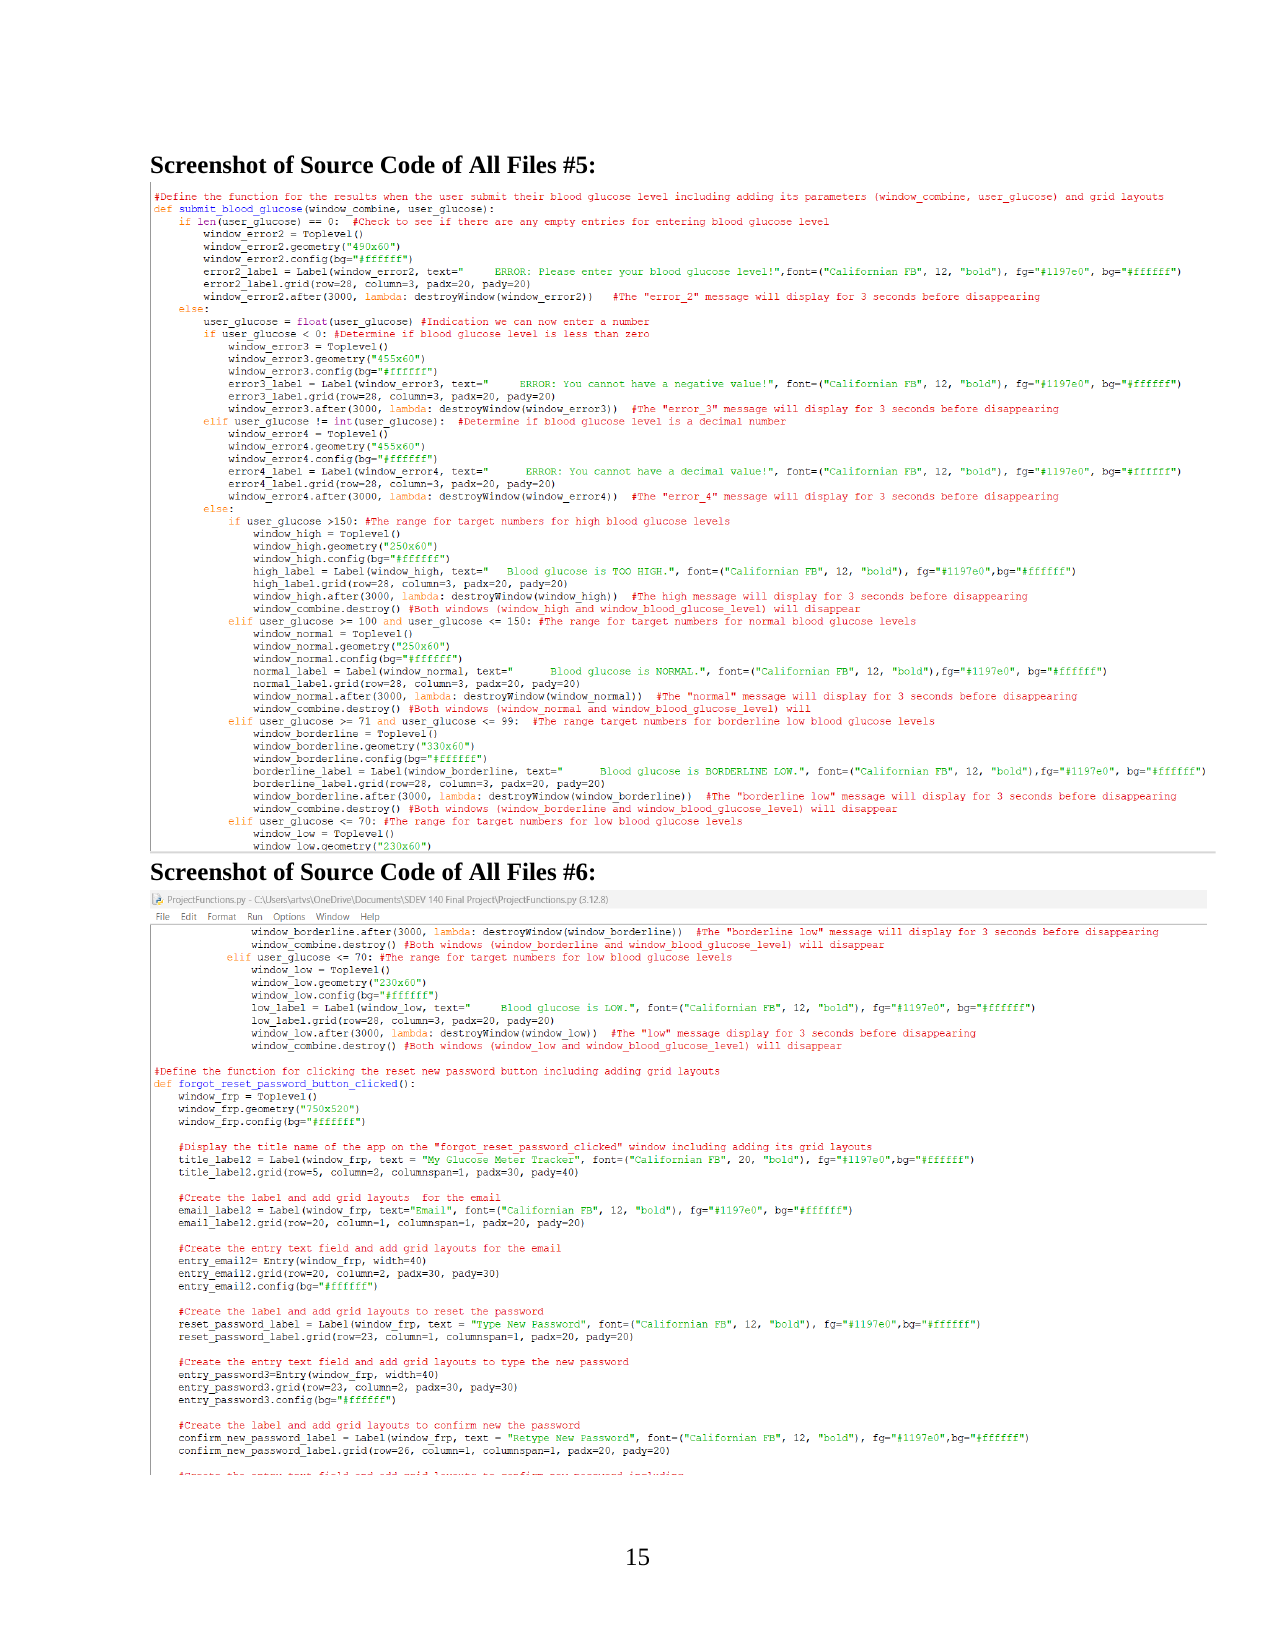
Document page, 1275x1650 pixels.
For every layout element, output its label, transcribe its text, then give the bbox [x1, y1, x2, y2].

picture [150, 182, 1216, 854]
text Screenshot of Source Code of All Files #5: [150, 150, 1125, 182]
text Screenshot of Source Code of All Files #6: [150, 857, 1125, 886]
picture [150, 890, 1207, 1475]
